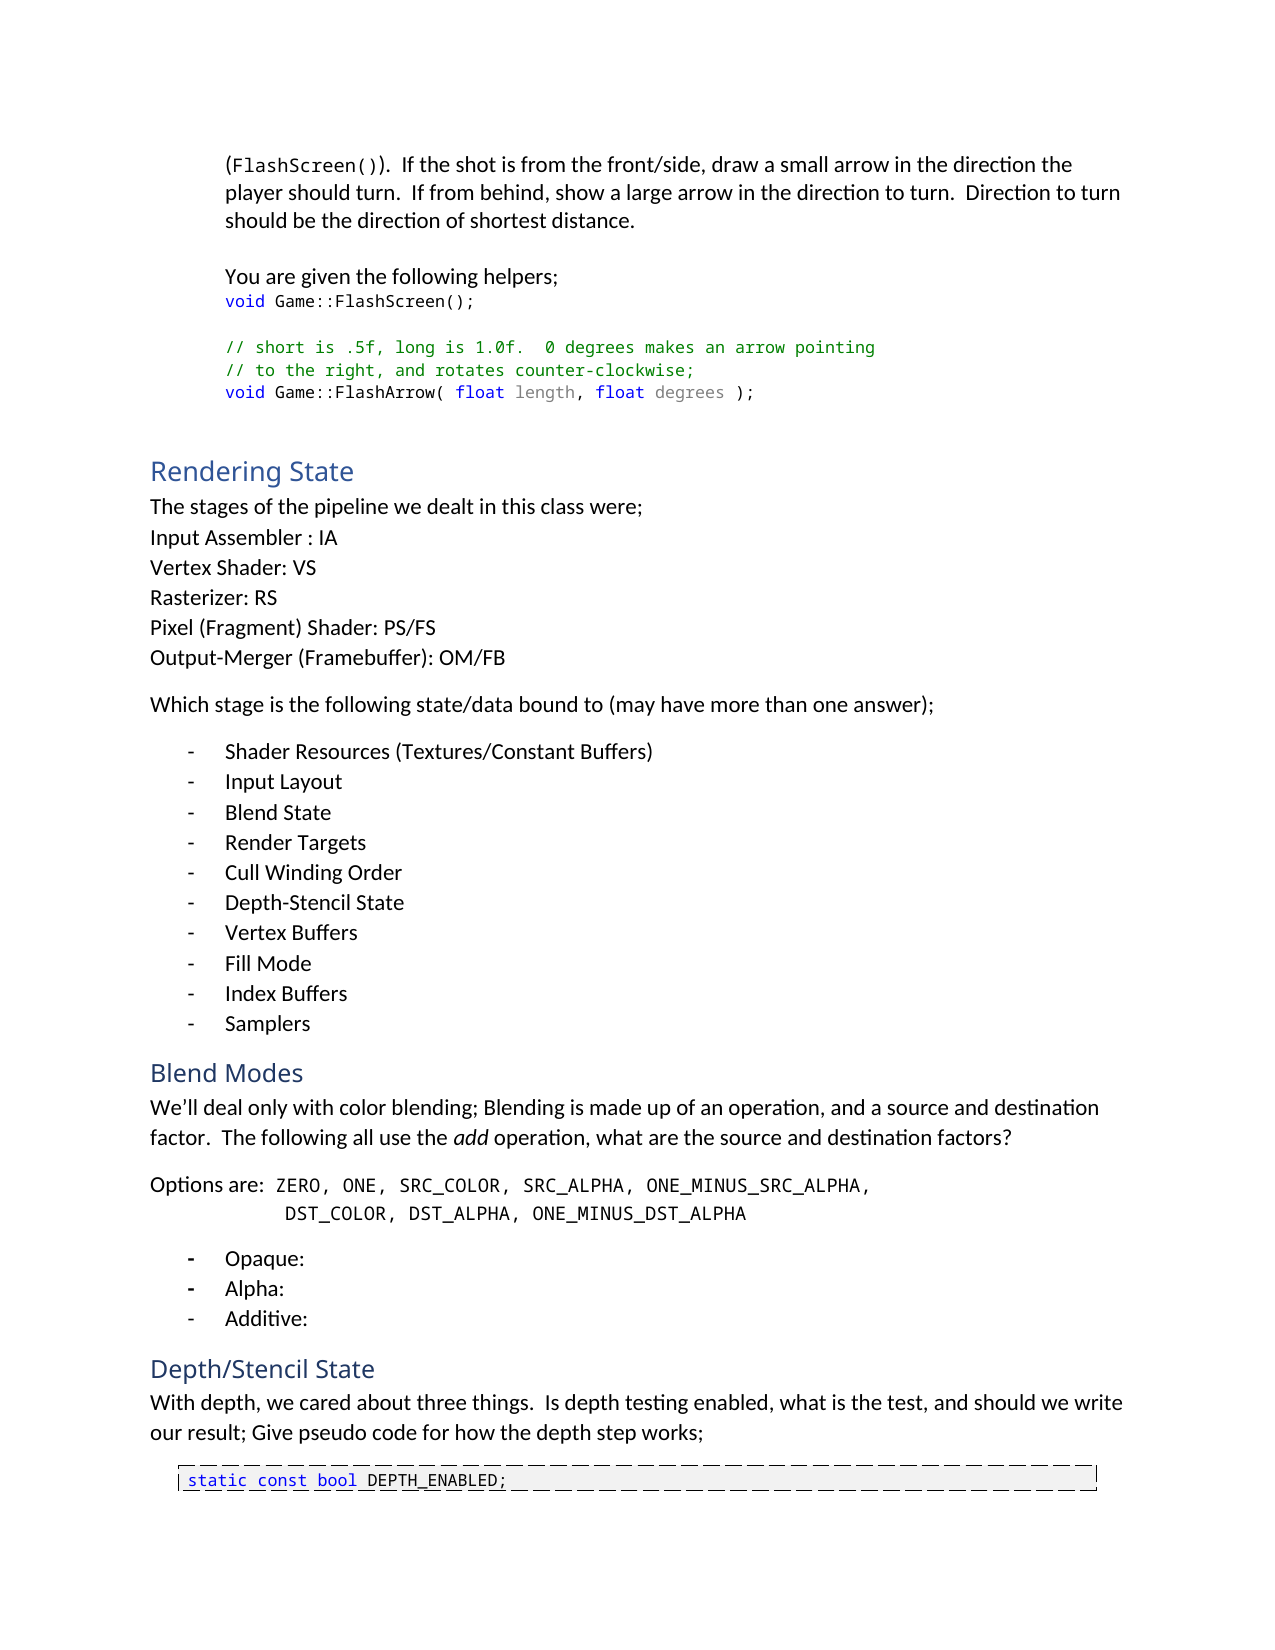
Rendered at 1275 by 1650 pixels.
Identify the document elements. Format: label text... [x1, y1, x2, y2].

list Alpha: [187, 1274, 1125, 1302]
text The stages of the pipeline we dealt in this class were; Input Assembler : IA Vertex Shader: VS Rasterizer: RS Pixel (Fragment) Shader: PS/FS Output-Merger (Framebuffer): OM/FB [150, 492, 1125, 672]
list void Game::FlashArrow( float length, float degrees ); [225, 381, 1125, 434]
text Which stage is the following state/data bound to (may have more than one answer); [150, 690, 1125, 718]
subtitle Depth/Stencil State [150, 1351, 1125, 1385]
text With depth, we cared about three things. Is depth testing enabled, what is the test, and should we write our result; Give pseudo code for how the depth step works; [150, 1388, 1125, 1446]
list Samplers [187, 1009, 1125, 1037]
list Cull Winding Order [187, 858, 1125, 886]
list Opaque: [187, 1244, 1125, 1272]
list Additive: [187, 1304, 1125, 1332]
subtitle Blend Modes [150, 1056, 1125, 1090]
subtitle Rendering State [150, 453, 1125, 489]
list Vertex Buffers [187, 918, 1125, 947]
list Input Layout [187, 767, 1125, 796]
list Depth-Stencil State [187, 888, 1125, 916]
list Render Targets [187, 828, 1125, 856]
text Options are: ZERO, ONE, SRC_COLOR, SRC_ALPHA, ONE_MINUS_SRC_ALPHA, DST_COLOR, DST_ALPHA, ONE_MINUS_DST_ALPHA [150, 1170, 1125, 1225]
text static const bool DEPTH_ENABLED; [178, 1465, 1097, 1491]
list // to the right, and rotates counter-clockwise; [225, 358, 1125, 381]
list Shader Resources (Textures/Constant Buffers) [187, 737, 1125, 765]
list Fill Mode [187, 949, 1125, 977]
list Index Buffers [187, 979, 1125, 1007]
list Blend State [187, 798, 1125, 826]
text We’ll deal only with color blending; Blending is made up of an operation, and a source and destination factor. The following all use the add operation, what are the source and destination factors? [150, 1093, 1125, 1151]
